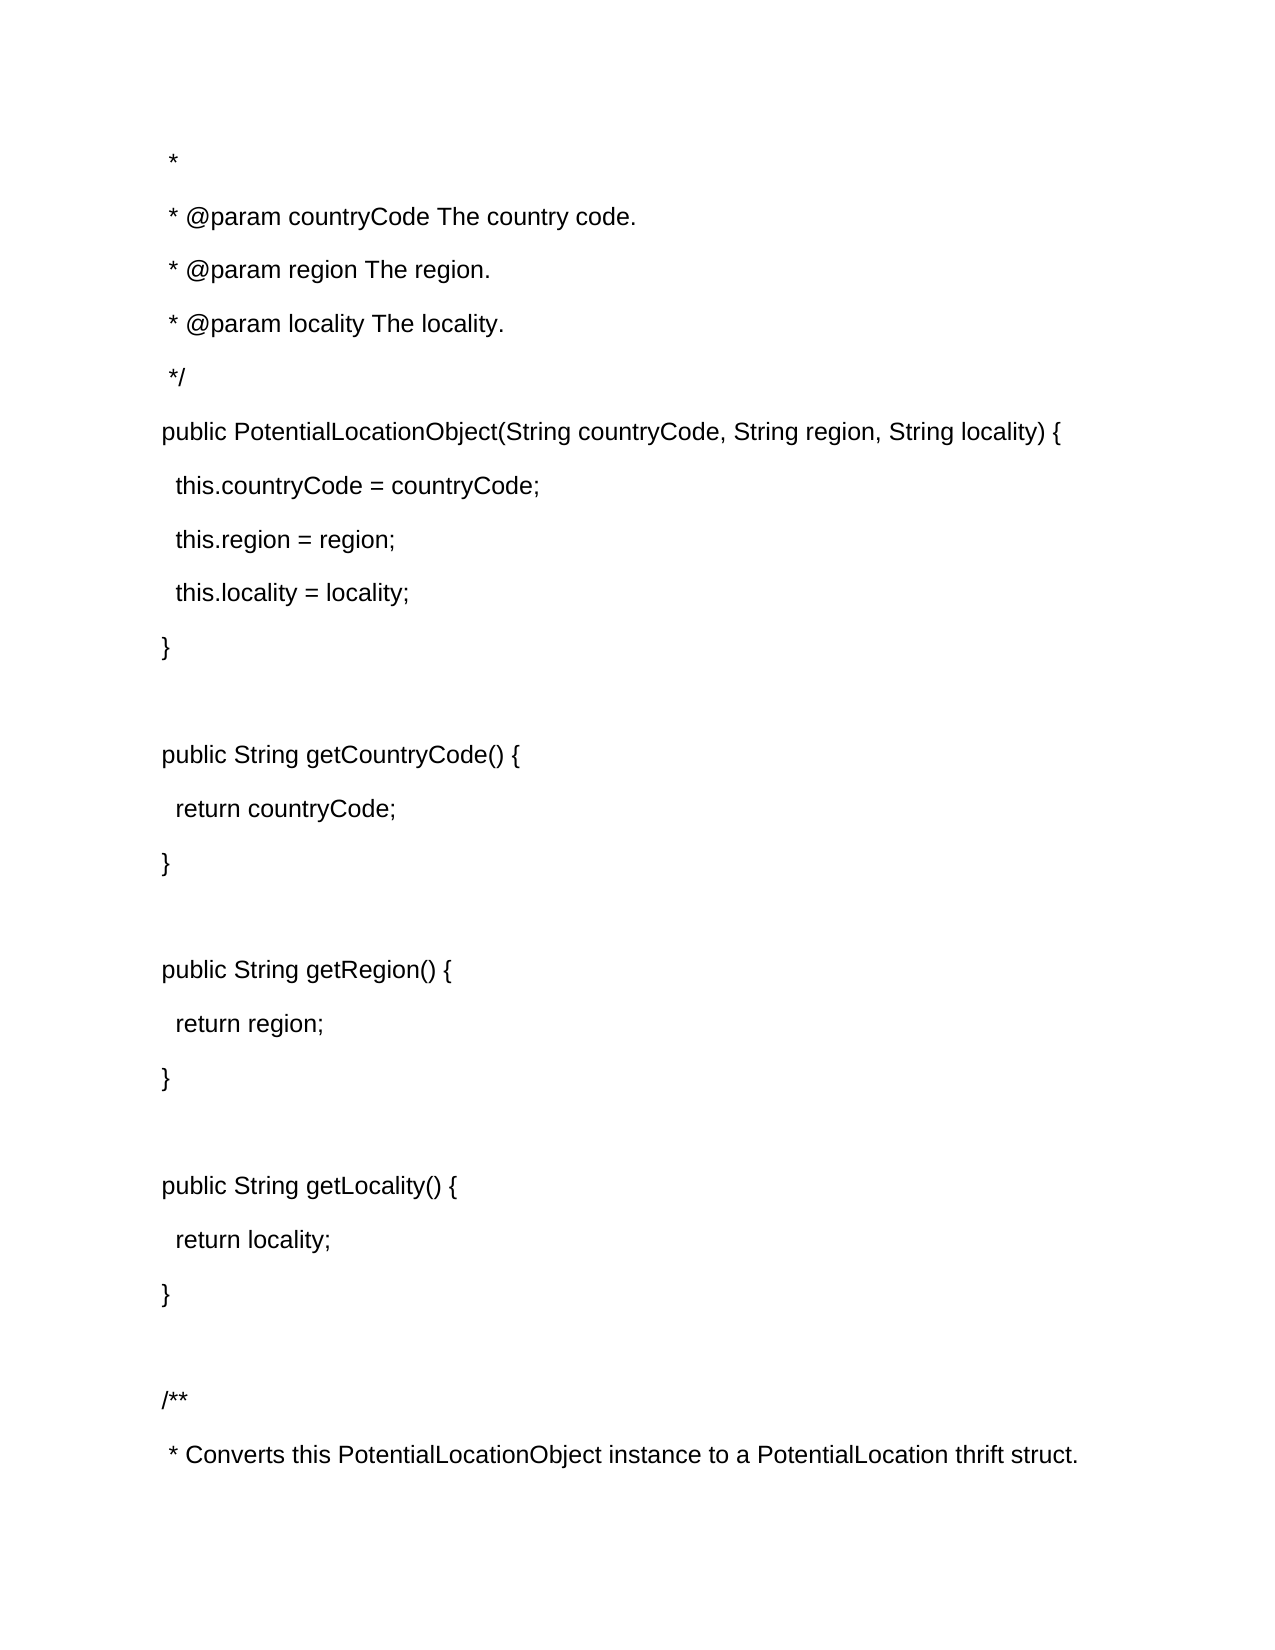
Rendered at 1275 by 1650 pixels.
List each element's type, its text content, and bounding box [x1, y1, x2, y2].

text public String getCountryCode() { [148, 740, 1127, 769]
text /** [148, 1386, 1127, 1415]
text * Converts this PotentialLocationObject instance to a PotentialLocation thrift struct. [148, 1440, 1127, 1469]
text } [148, 632, 1127, 661]
text } [148, 1278, 1127, 1307]
text * @param locality The locality. [148, 309, 1127, 338]
text this.countryCode = countryCode; [148, 471, 1127, 499]
text public PotentialLocationObject(String countryCode, String region, String locality) { [148, 417, 1127, 446]
text this.region = region; [148, 524, 1127, 553]
text * [148, 148, 1127, 176]
text this.locality = locality; [148, 578, 1127, 607]
text * @param countryCode The country code. [148, 201, 1127, 230]
text return locality; [148, 1225, 1127, 1253]
text * @param region The region. [148, 255, 1127, 284]
text } [148, 1063, 1127, 1092]
text return region; [148, 1009, 1127, 1038]
text } [148, 848, 1127, 876]
text return countryCode; [148, 794, 1127, 823]
text public String getLocality() { [148, 1171, 1127, 1199]
text public String getRegion() { [148, 955, 1127, 984]
text */ [148, 363, 1127, 392]
